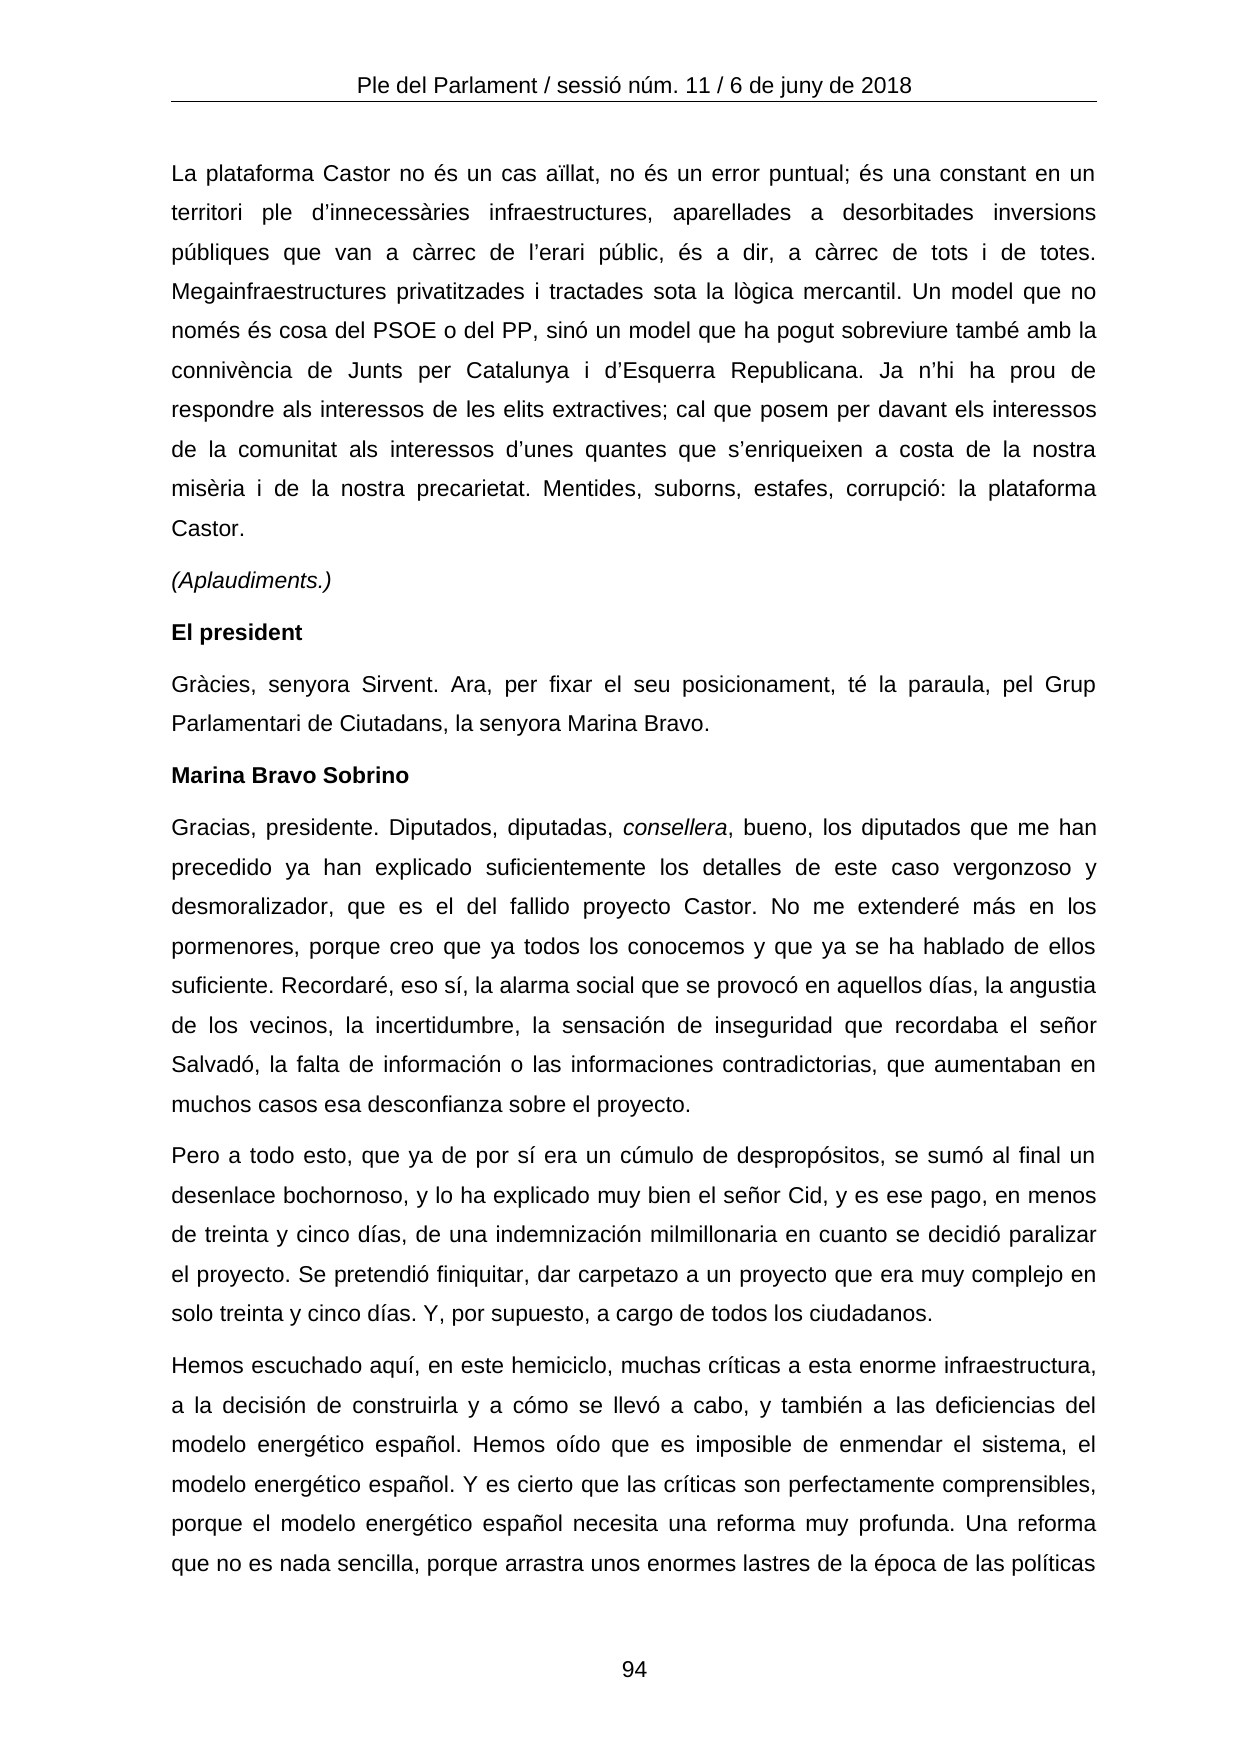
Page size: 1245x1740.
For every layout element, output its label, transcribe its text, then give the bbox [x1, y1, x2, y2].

text (Aplaudiments.) [171, 567, 1097, 593]
text Gràcies, senyora Sirvent. Ara, per fixar el seu posicionament, té la paraula, pel Grup Parlamentari de Ciutadans, la senyora Marina Bravo. [171, 671, 1097, 737]
text Pero a todo esto, que ya de por sí era un cúmulo de despropósitos, se sumó al final un desenlace bochornoso, y lo ha explicado muy bien el señor Cid, y es ese pago, en menos de treinta y cinco días, de una indemnización milmillonaria en cuanto se decidió paralizar el proyecto. Se pretendió finiquitar, dar carpetazo a un proyecto que era muy complejo en solo treinta y cinco días. Y, por supuesto, a cargo de todos los ciudadanos. [171, 1142, 1097, 1327]
text Gracias, presidente. Diputados, diputadas, consellera, bueno, los diputados que me han precedido ya han explicado suficientemente los detalles de este caso vergonzoso y desmoralizador, que es el del fallido proyecto Castor. No me extenderé más en los pormenores, porque creo que ya todos los conocemos y que ya se ha hablado de ellos suficiente. Recordaré, eso sí, la alarma social que se provocó en aquellos días, la angustia de los vecinos, la incertidumbre, la sensación de inseguridad que recordaba el señor Salvadó, la falta de información o las informaciones contradictorias, que aumentaban en muchos casos esa desconfianza sobre el proyecto. [171, 814, 1097, 1117]
text La plataforma Castor no és un cas aïllat, no és un error puntual; és una constant en un territori ple d’innecessàries infraestructures, aparellades a desorbitades inversions públiques que van a càrrec de l’erari públic, és a dir, a càrrec de tots i de totes. Megainfraestructures privatitzades i tractades sota la lògica mercantil. Un model que no només és cosa del PSOE o del PP, sinó un model que ha pogut sobreviure també amb la connivència de Junts per Catalunya i d’Esquerra Republicana. Ja n’hi ha prou de respondre als interessos de les elits extractives; cal que posem per davant els interessos de la comunitat als interessos d’unes quantes que s’enriqueixen a costa de la nostra misèria i de la nostra precarietat. Mentides, suborns, estafes, corrupció: la plataforma Castor. [171, 159, 1097, 541]
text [171, 1352, 1097, 1576]
text El president [171, 619, 1097, 645]
text Marina Bravo Sobrino [171, 762, 1097, 788]
